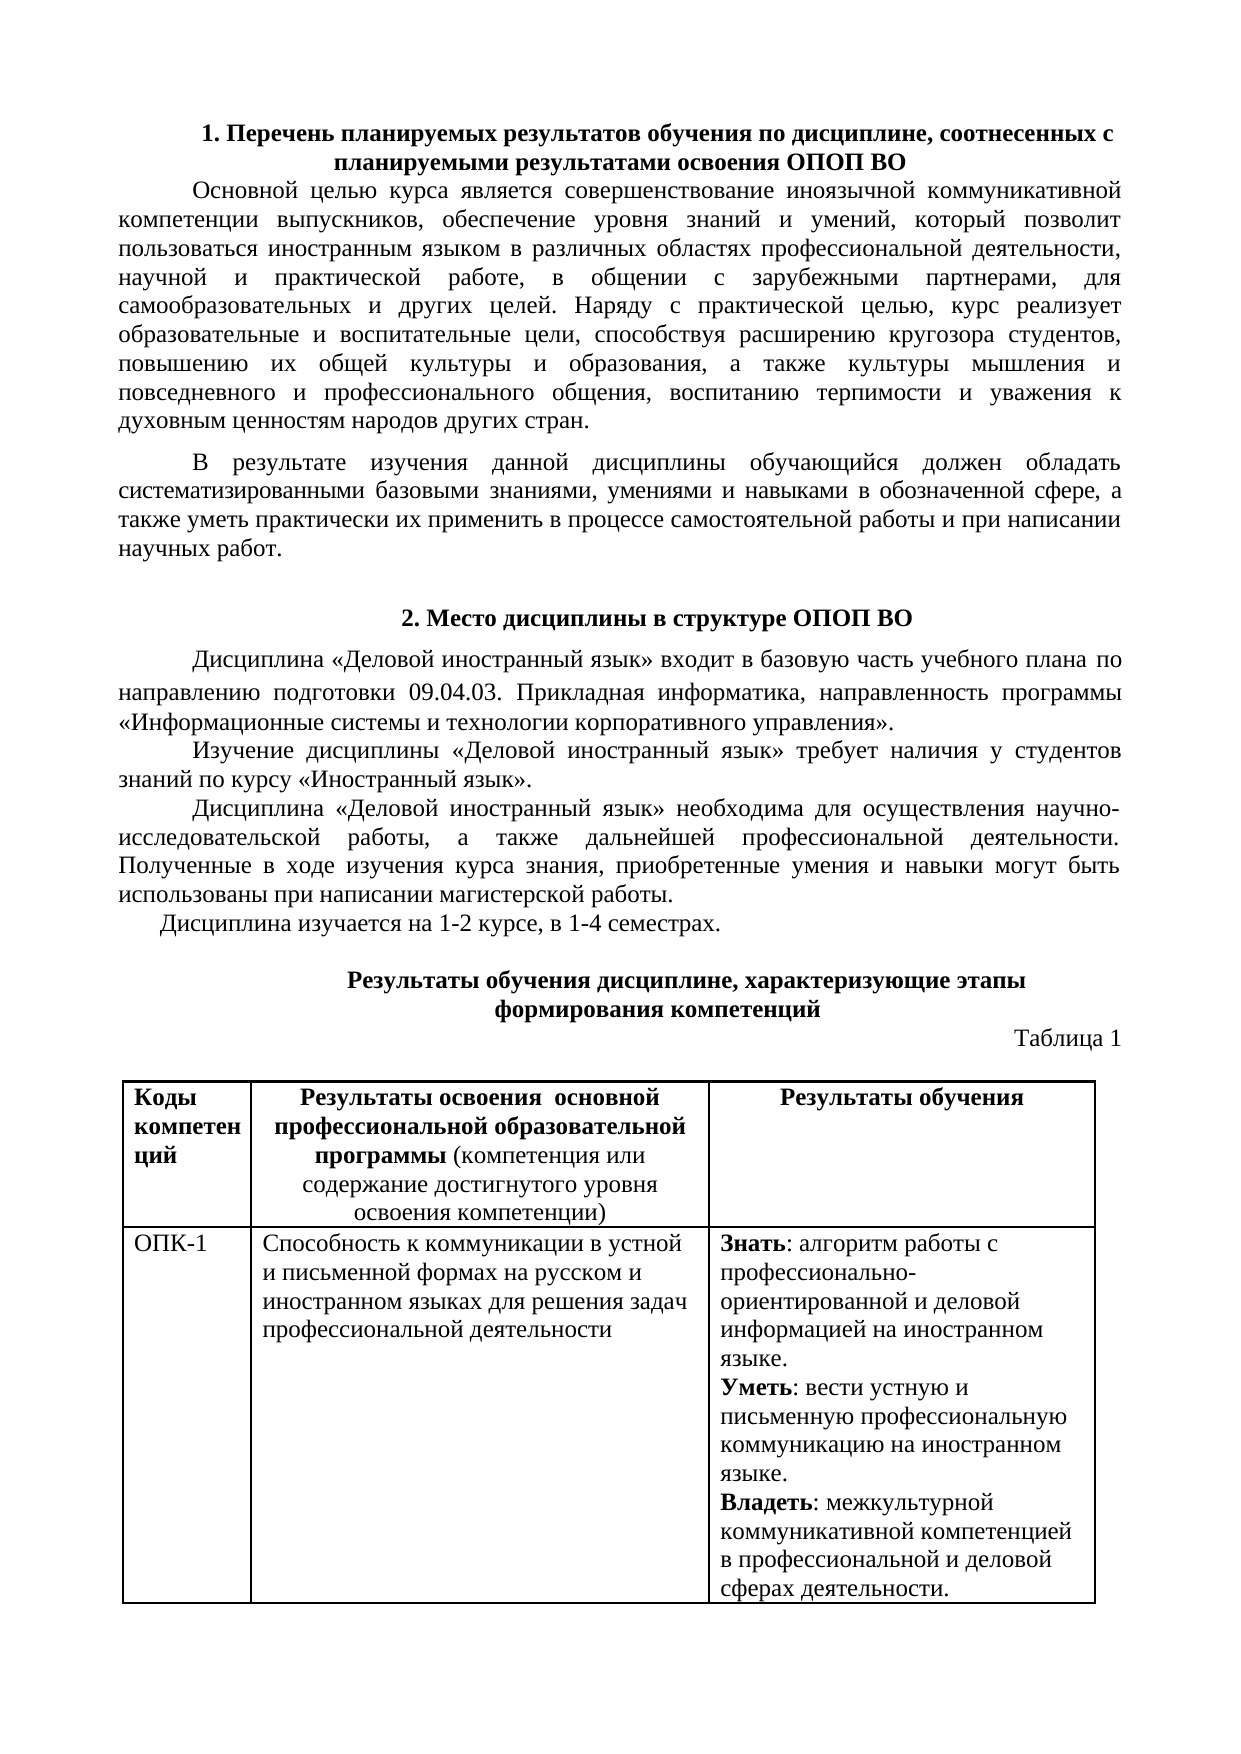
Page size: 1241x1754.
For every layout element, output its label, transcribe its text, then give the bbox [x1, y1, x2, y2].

table_header Результаты освоения основной профессиональной образовательной программы (компетенция или содержание достигнутого уровня освоения компетенции) [252, 1083, 708, 1226]
table_header Коды компетенций [124, 1083, 250, 1226]
table_cell Способность к коммуникации в устной и письменной формах на русском и иностранном языках для решения задач профессиональной деятельности [252, 1228, 708, 1602]
text формирования компетенций [118, 994, 1122, 1023]
text 2. Место дисциплины в структуре ОПОП ВО [192, 603, 1122, 632]
text Таблица 1 [118, 1023, 1122, 1052]
text Изучение дисциплины «Деловой иностранный язык» требует наличия у студентов знаний по курсу «Иностранный язык». [118, 735, 1122, 793]
text Результаты обучения дисциплине, характеризующие этапы [251, 965, 1122, 994]
text В результате изучения данной дисциплины обучающийся должен обладать систематизированными базовыми знаниями, умениями и навыками в обозначенной сфере, а также уметь практически их применить в процессе самостоятельной работы и при написании научных работ. [118, 447, 1122, 562]
table_cell ОПК-1 [124, 1228, 250, 1602]
table_header Результаты обучения [710, 1083, 1094, 1226]
text 1. Перечень планируемых результатов обучения по дисциплине, соотнесенных с планируемыми результатами освоения ОПОП ВО [118, 118, 1122, 176]
text Дисциплина «Деловой иностранный язык» входит в базовую часть учебного плана по направлению подготовки 09.04.03. Прикладная информатика, направленность программы «Информационные системы и технологии корпоративного управления». [118, 644, 1122, 735]
table_cell Знать: алгоритм работы с профессионально-ориентированной и деловой информацией на иностранном языке. Уметь: вести устную и письменную профессиональную коммуникацию на иностранном языке. Владеть: межкультурной коммуникативной компетенцией в профессиональной и деловой сферах деятельности. [710, 1228, 1094, 1602]
text Основной целью курса является совершенствование иноязычной коммуникативной компетенции выпускников, обеспечение уровня знаний и умений, который позволит пользоваться иностранным языком в различных областях профессиональной деятельности, научной и практической работе, в общении с зарубежными партнерами, для самообразовательных и других целей. Наряду с практической целью, курс реализует образовательные и воспитательные цели, способствуя расширению кругозора студентов, повышению их общей культуры и образования, а также культуры мышления и повседневного и профессионального общения, воспитанию терпимости и уважения к духовным ценностям народов других стран. [118, 176, 1122, 434]
text Дисциплина «Деловой иностранный язык» необходима для осуществления научно-исследовательской работы, а также дальнейшей профессиональной деятельности. Полученные в ходе изучения курса знания, приобретенные умения и навыки могут быть использованы при написании магистерской работы. [118, 793, 1121, 908]
text Дисциплина изучается на 1-2 курсе, в 1-4 семестрах. [118, 908, 1122, 937]
